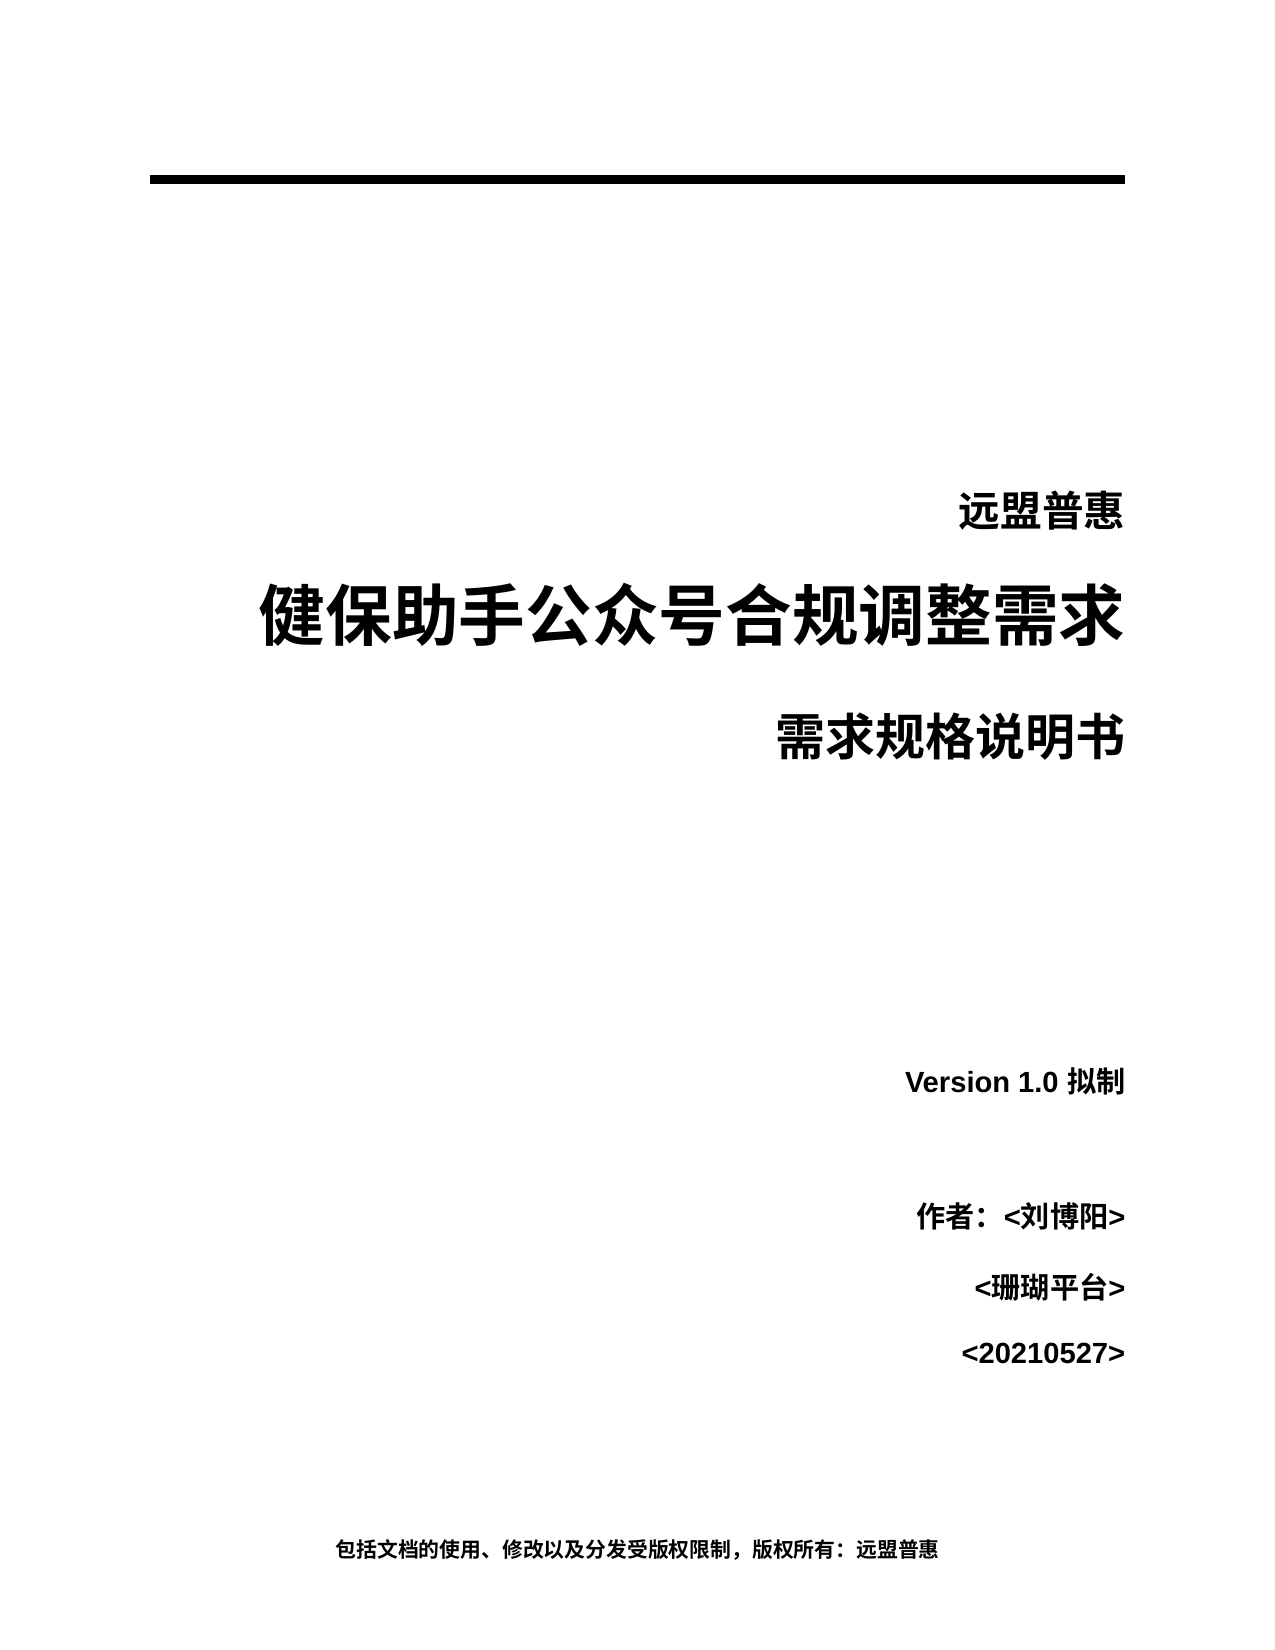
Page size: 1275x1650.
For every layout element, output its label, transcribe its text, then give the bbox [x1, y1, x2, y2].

text 作者：<刘博阳> [150, 1193, 1125, 1236]
text Version 1.0 拟制 [150, 1059, 1125, 1101]
text 远盟普惠 [150, 467, 1125, 538]
title 健保助手公众号合规调整需求 [150, 563, 1125, 660]
title 需求规格说明书 [150, 697, 1125, 770]
text <20210527> [150, 1336, 1125, 1370]
text <珊瑚平台> [150, 1265, 1125, 1307]
